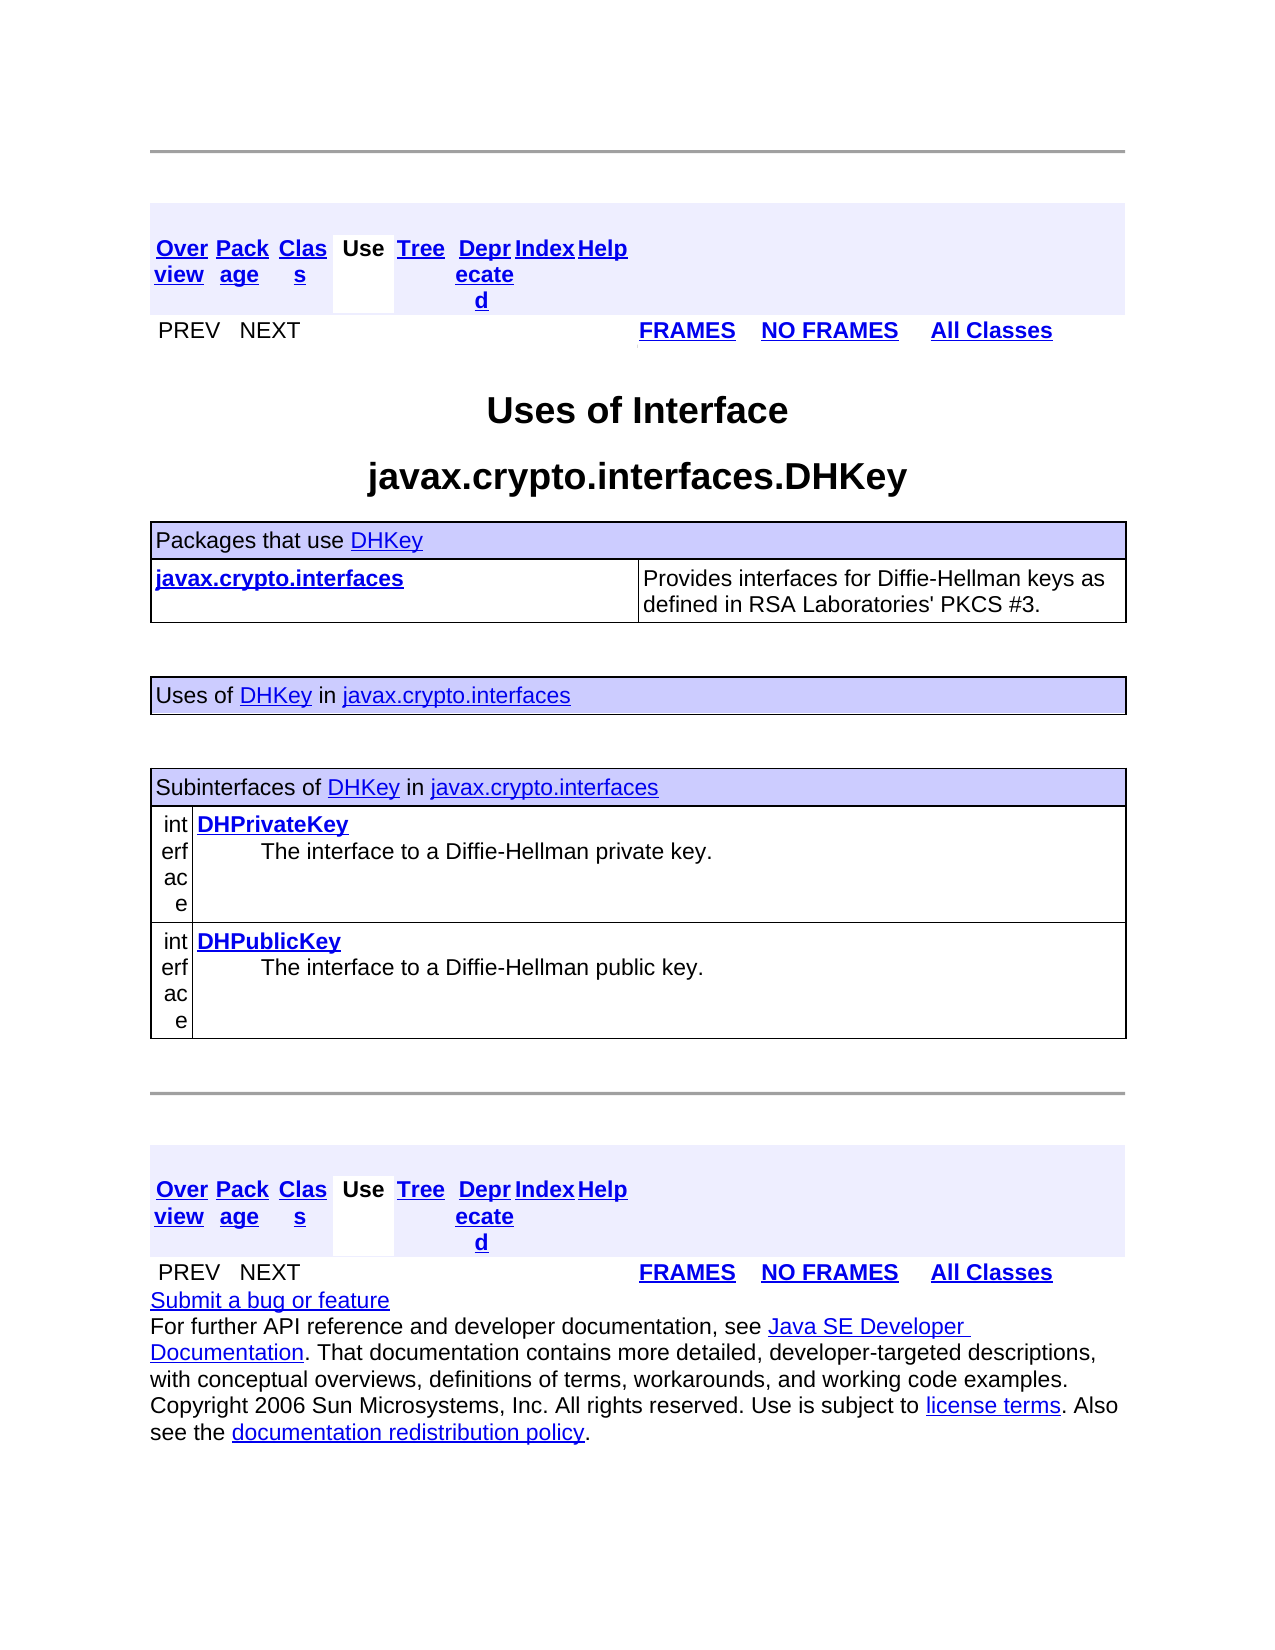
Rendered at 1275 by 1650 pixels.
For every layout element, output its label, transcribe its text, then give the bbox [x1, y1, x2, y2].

table_header [150, 203, 1125, 315]
table_cell DHPublicKey The interface to a Diffie-Hellman public key. [193, 923, 1125, 1038]
table_cell FRAMES NO FRAMES All Classes [638, 1257, 1125, 1287]
table_cell Provides interfaces for Diffie-Hellman keys as defined in RSA Laboratories' PKCS #3. [639, 560, 1125, 622]
table_header Packages that use DHKey [152, 523, 1125, 558]
table_header Uses of DHKey in javax.crypto.interfaces [152, 678, 1125, 713]
text Submit a bug or feature [150, 1287, 1125, 1313]
table_cell PREV NEXT [150, 315, 637, 345]
table_cell interface [152, 923, 192, 1038]
table_cell interface [152, 807, 192, 921]
table_header Subinterfaces of DHKey in javax.crypto.interfaces [152, 769, 1125, 805]
text For further API reference and developer documentation, see Java SE Developer Documentation. That documentation contains more detailed, developer-targeted descriptions, with conceptual overviews, definitions of terms, workarounds, and working code examples. [150, 1313, 1125, 1392]
table_cell PREV NEXT [150, 1257, 637, 1287]
table_header [150, 1145, 1125, 1257]
table_cell FRAMES NO FRAMES All Classes [638, 315, 1125, 345]
text javax.crypto.interfaces.DHKey [150, 454, 1125, 497]
text Uses of Interface [150, 388, 1125, 431]
table_cell javax.crypto.interfaces [152, 560, 638, 622]
table_cell DHPrivateKey The interface to a Diffie-Hellman private key. [193, 807, 1125, 921]
text Copyright 2006 Sun Microsystems, Inc. All rights reserved. Use is subject to license terms. Also see the documentation redistribution policy. [150, 1392, 1125, 1445]
